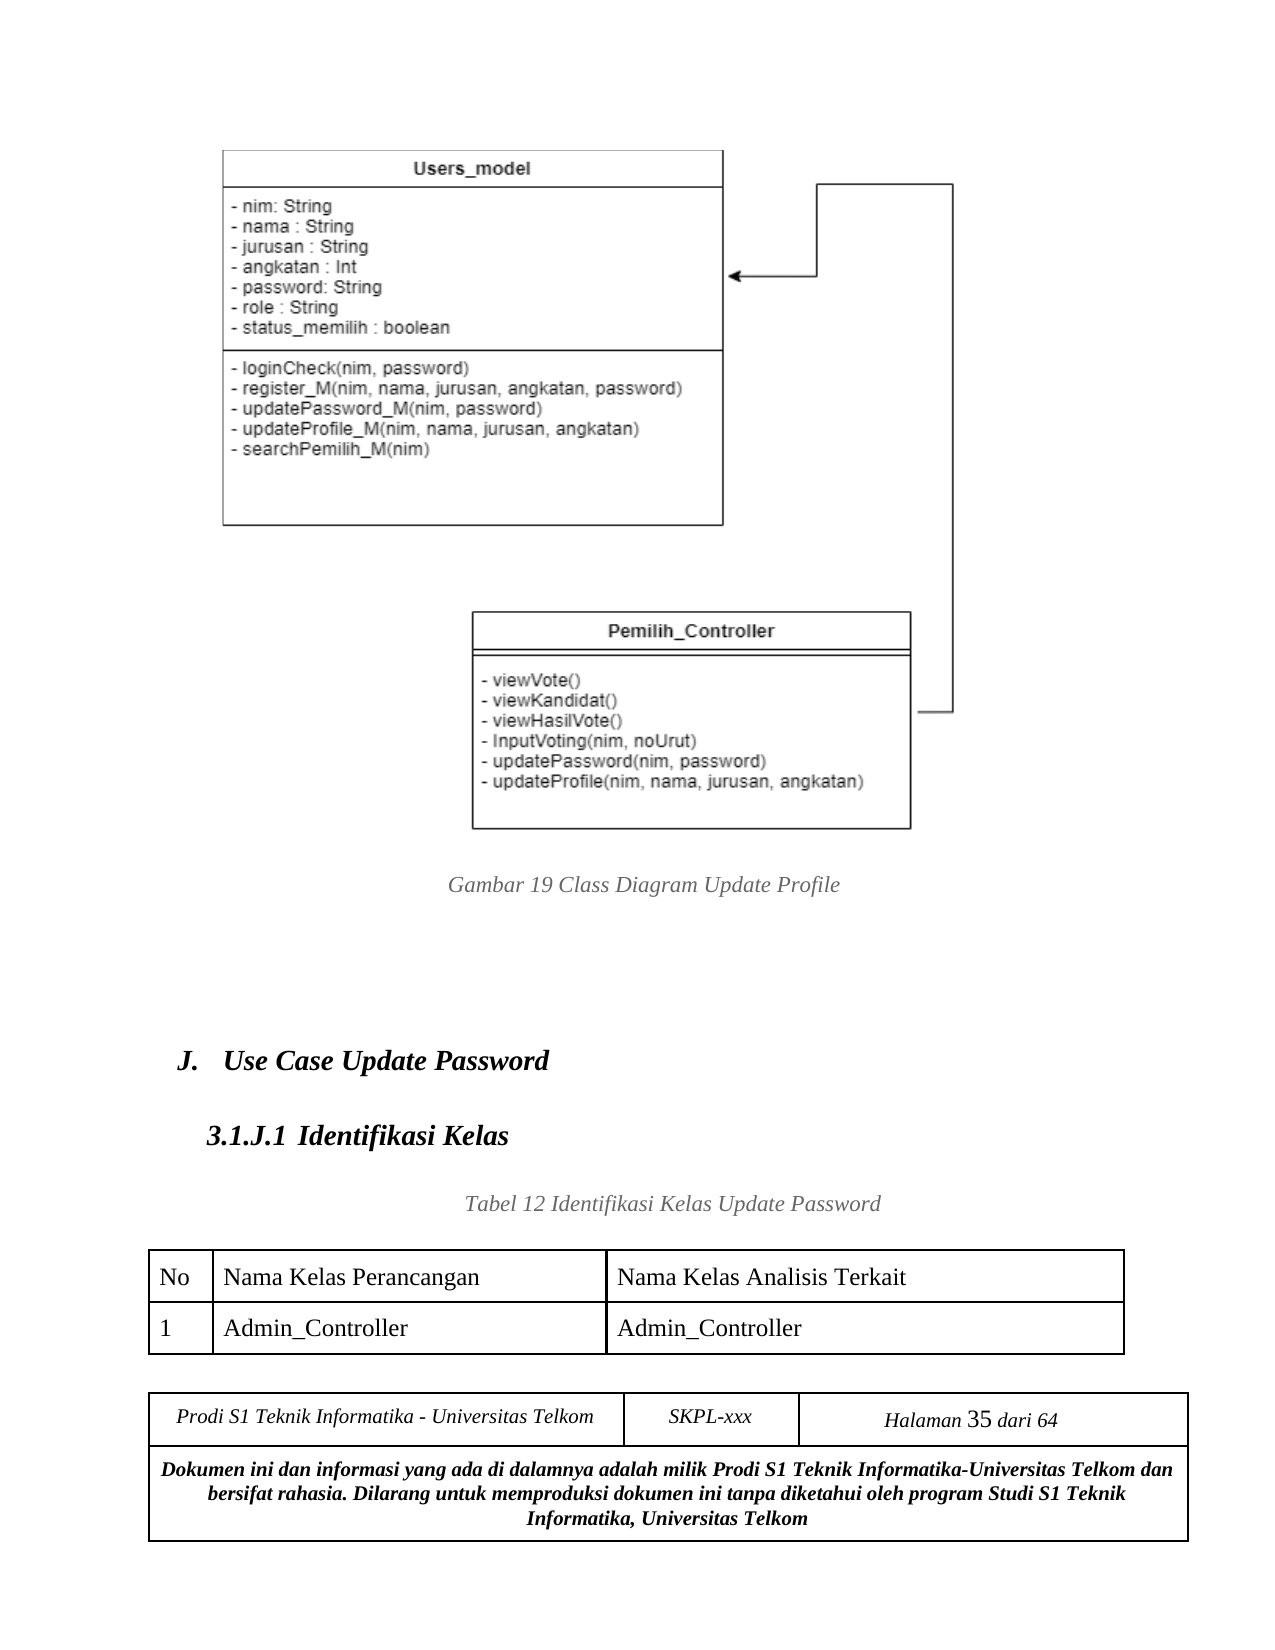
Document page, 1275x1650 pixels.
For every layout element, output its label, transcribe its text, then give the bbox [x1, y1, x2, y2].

subtitle Tabel 12 Identifikasi Kelas Update Password [148, 1189, 1125, 1216]
table_header No [150, 1251, 212, 1301]
table_cell Admin_Controller [608, 1303, 1123, 1353]
subtitle J. Use Case Update Password [148, 1043, 1125, 1077]
table_cell 1 [150, 1303, 212, 1353]
text Gambar 19 Class Diagram Update Profile [148, 871, 1125, 897]
table_header Nama Kelas Perancangan [214, 1251, 605, 1301]
table_cell Admin_Controller [214, 1303, 605, 1353]
table_header Nama Kelas Analisis Terkait [608, 1251, 1123, 1301]
picture [222, 150, 968, 834]
subtitle 3.1.J.1 Identifikasi Kelas [162, 1118, 1125, 1152]
